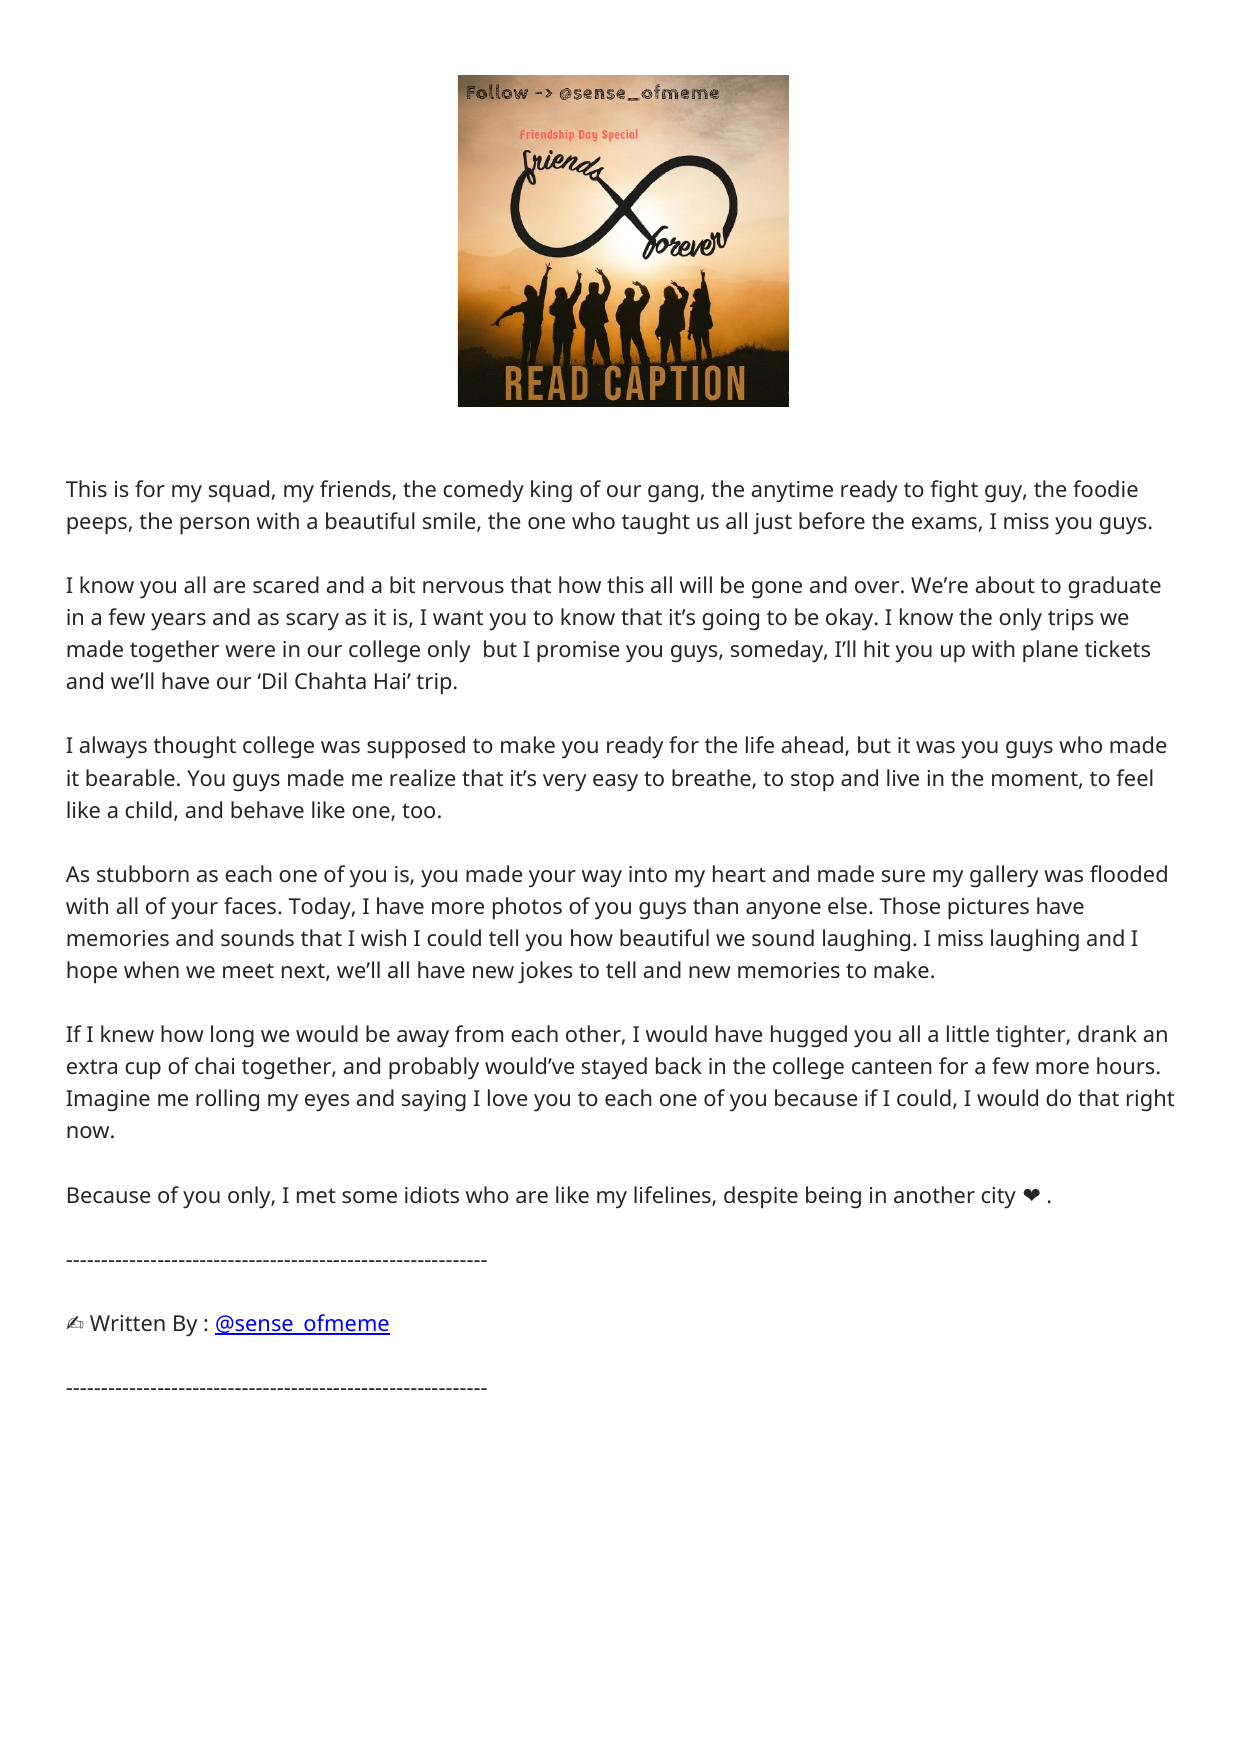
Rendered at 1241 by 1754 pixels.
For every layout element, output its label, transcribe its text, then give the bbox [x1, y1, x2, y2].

picture [457, 75, 789, 407]
text This is for my squad, my friends, the comedy king of our gang, the anytime ready to fight guy, the foodie peeps, the person with a beautiful smile, the one who taught us all just before the exams, I miss you guys. I know you all are scared and a bit nervous that how this all will be gone and over. We’re about to graduate in a few years and as scary as it is, I want you to know that it’s going to be okay. I know the only trips we made together were in our college only but I promise you guys, someday, I’ll hit you up with plane tickets and we’ll have our ‘Dil Chahta Hai’ trip. I always thought college was supposed to make you ready for the life ahead, but it was you guys who made it bearable. You guys made me realize that it’s very easy to breathe, to stop and live in the moment, to feel like a child, and behave like one, too. As stubborn as each one of you is, you made your way into my heart and made sure my gallery was flooded with all of your faces. Today, I have more photos of you guys than anyone else. Those pictures have memories and sounds that I wish I could tell you how beautiful we sound laughing. I miss laughing and I hope when we meet next, we’ll all have new jokes to tell and new memories to make. If I knew how long we would be away from each other, I would have hugged you all a little tighter, drank an extra cup of chai together, and probably would’ve stayed back in the college canteen for a few more hours. Imagine me rolling my eyes and saying I love you to each one of you because if I could, I would do that right now. Because of you only, I met some idiots who are like my lifelines, despite being in another city ❤️ . ------------------------------------------------------------ ✍️ Written By : @sense_ofmeme ------------------------------------------------------------ [66, 474, 1181, 1402]
